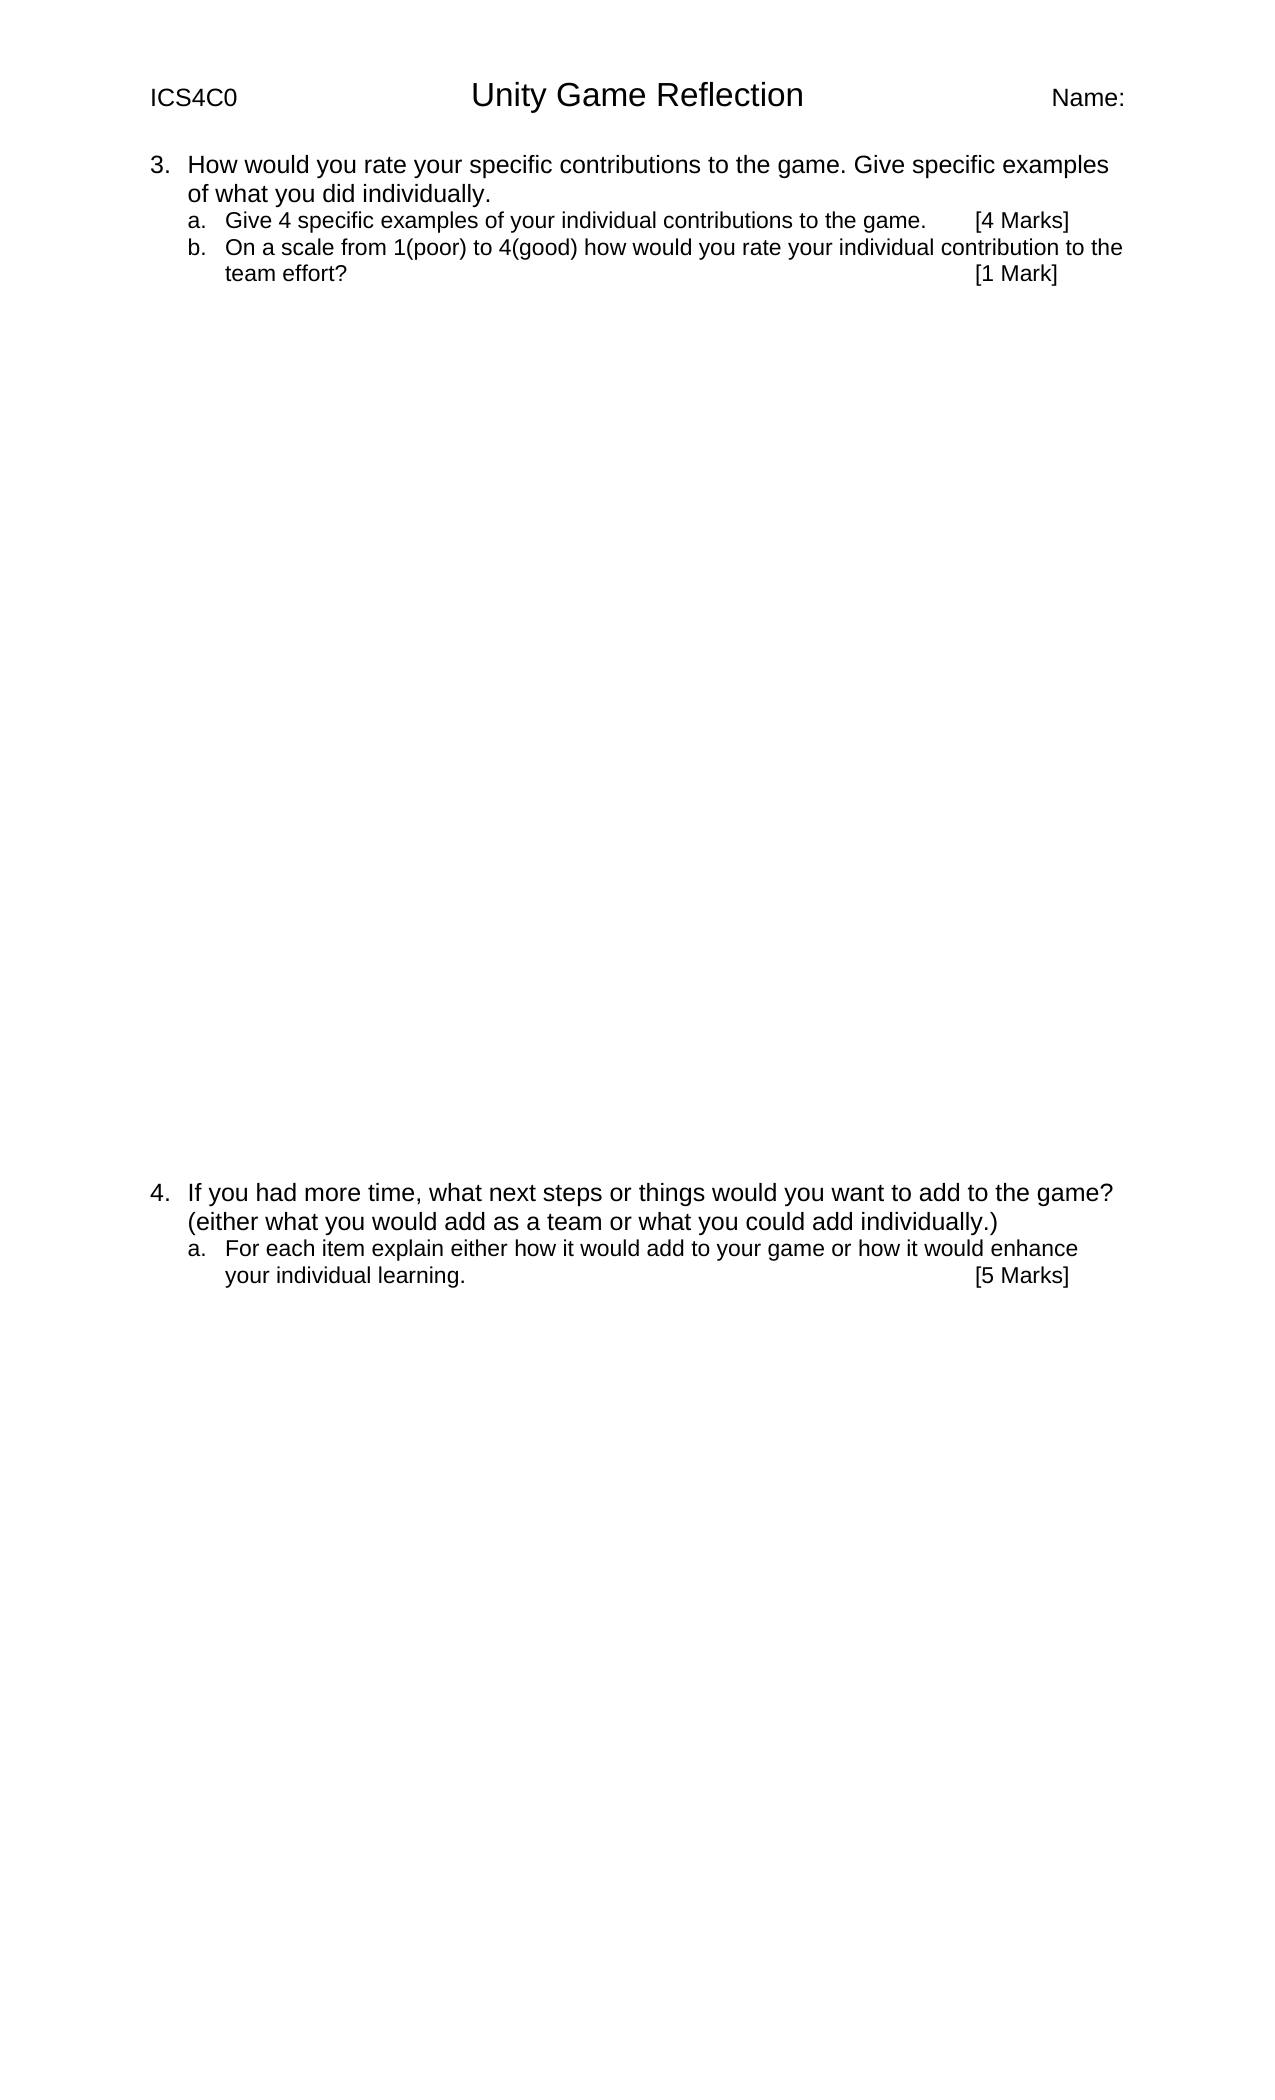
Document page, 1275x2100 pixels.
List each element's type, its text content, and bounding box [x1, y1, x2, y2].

list If you had more time, what next steps or things would you want to add to the game? (either what you would add as a team or what you could add individually.) [150, 1178, 1125, 1235]
list For each item explain either how it would add to your game or how it would enhance your individual learning. [5 Marks] [187, 1235, 1125, 1288]
list How would you rate your specific contributions to the game. Give specific examples of what you did individually. [150, 150, 1125, 207]
list Give 4 specific examples of your individual contributions to the game. [4 Marks] [187, 207, 1125, 234]
list On a scale from 1(poor) to 4(good) how would you rate your individual contribution to the team effort? [1 Mark] [187, 234, 1125, 287]
